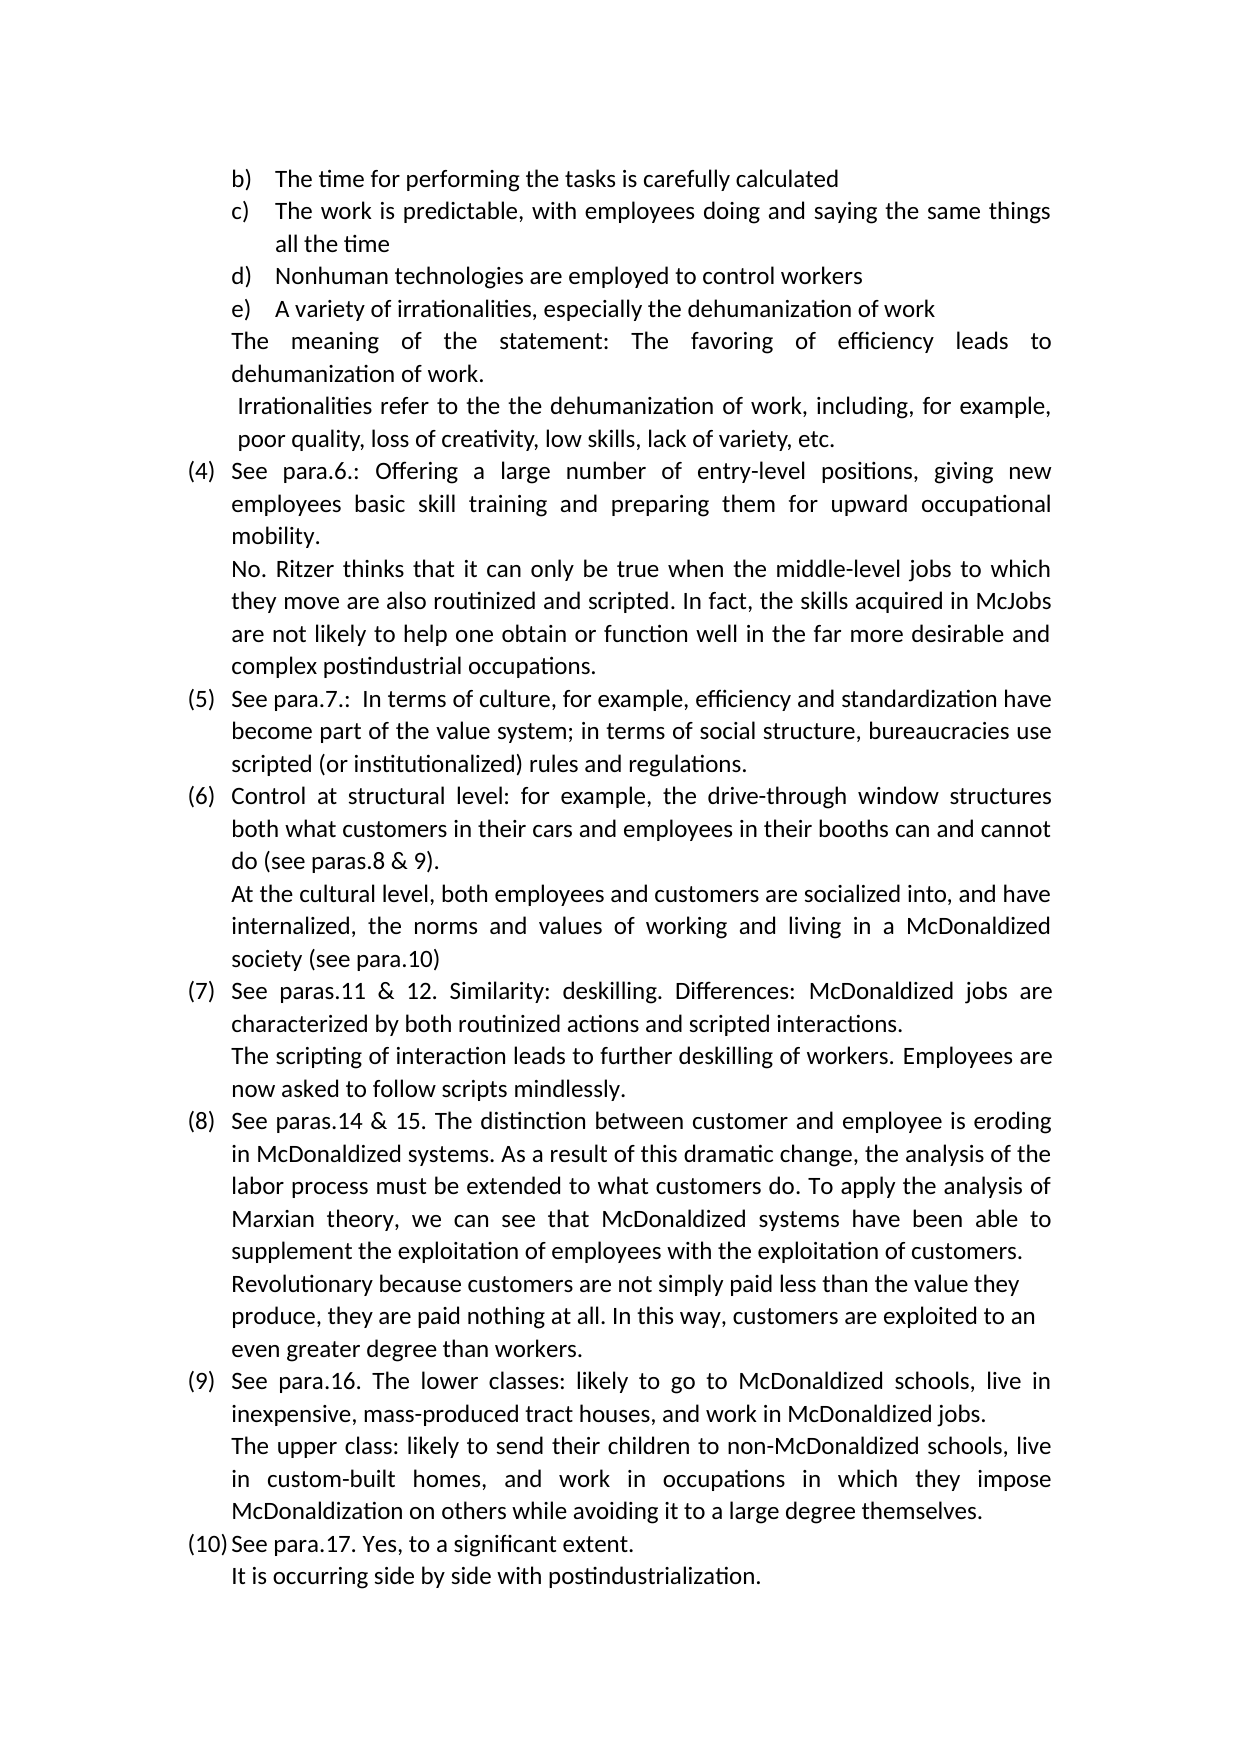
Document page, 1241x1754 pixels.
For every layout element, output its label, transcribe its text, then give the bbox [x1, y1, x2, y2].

text It is occurring side by side with postindustrialization. [231, 1559, 1053, 1592]
list No. Ritzer thinks that it can only be true when the middle-level jobs to which they move are also routinized and scripted. In fact, the skills acquired in McJobs are not likely to help one obtain or function well in the far more desirable and complex postindustrial occupations. [231, 552, 1053, 682]
list The upper class: likely to send their children to non-McDonaldized schools, live in custom-built homes, and work in occupations in which they impose McDonaldization on others while avoiding it to a large degree themselves. [231, 1429, 1053, 1527]
text At the cultural level, both employees and customers are socialized into, and have internalized, the norms and values of working and living in a McDonaldized society (see para.10) [231, 877, 1053, 974]
text The scripting of interaction leads to further deskilling of workers. Employees are now asked to follow scripts mindlessly. [231, 1039, 1053, 1104]
text Irrationalities refer to the the dehumanization of work, including, for example, poor quality, loss of creativity, low skills, lack of variety, etc. [237, 389, 1053, 454]
text The meaning of the statement: The favoring of efficiency leads to dehumanization of work. [231, 324, 1053, 389]
list See paras.14 & 15. The distinction between customer and employee is eroding in McDonaldized systems. As a result of this dramatic change, the analysis of the labor process must be extended to what customers do. To apply the analysis of Marxian theory, we can see that McDonaldized systems have been able to supplement the exploitation of employees with the exploitation of customers. [187, 1104, 1053, 1267]
list See para.17. Yes, to a significant extent. [187, 1527, 1053, 1559]
list See para.7.: In terms of culture, for example, efficiency and standardization have become part of the value system; in terms of social structure, bureaucracies use scripted (or institutionalized) rules and regulations. [187, 682, 1053, 779]
list The work is predictable, with employees doing and saying the same things all the time [231, 194, 1053, 259]
list The time for performing the tasks is carefully calculated [231, 162, 1053, 194]
list A variety of irrationalities, especially the dehumanization of work [231, 292, 1053, 324]
list Revolutionary because customers are not simply paid less than the value they produce, they are paid nothing at all. In this way, customers are exploited to an even greater degree than workers. [231, 1267, 1053, 1364]
list See para.16. The lower classes: likely to go to McDonaldized schools, live in inexpensive, mass-produced tract houses, and work in McDonaldized jobs. [187, 1364, 1053, 1429]
list Nonhuman technologies are employed to control workers [231, 259, 1053, 292]
list See paras.11 & 12. Similarity: deskilling. Differences: McDonaldized jobs are characterized by both routinized actions and scripted interactions. [187, 974, 1053, 1039]
list Control at structural level: for example, the drive-through window structures both what customers in their cars and employees in their booths can and cannot do (see paras.8 & 9). [187, 779, 1053, 877]
list See para.6.: Offering a large number of entry-level positions, giving new employees basic skill training and preparing them for upward occupational mobility. [187, 454, 1053, 552]
